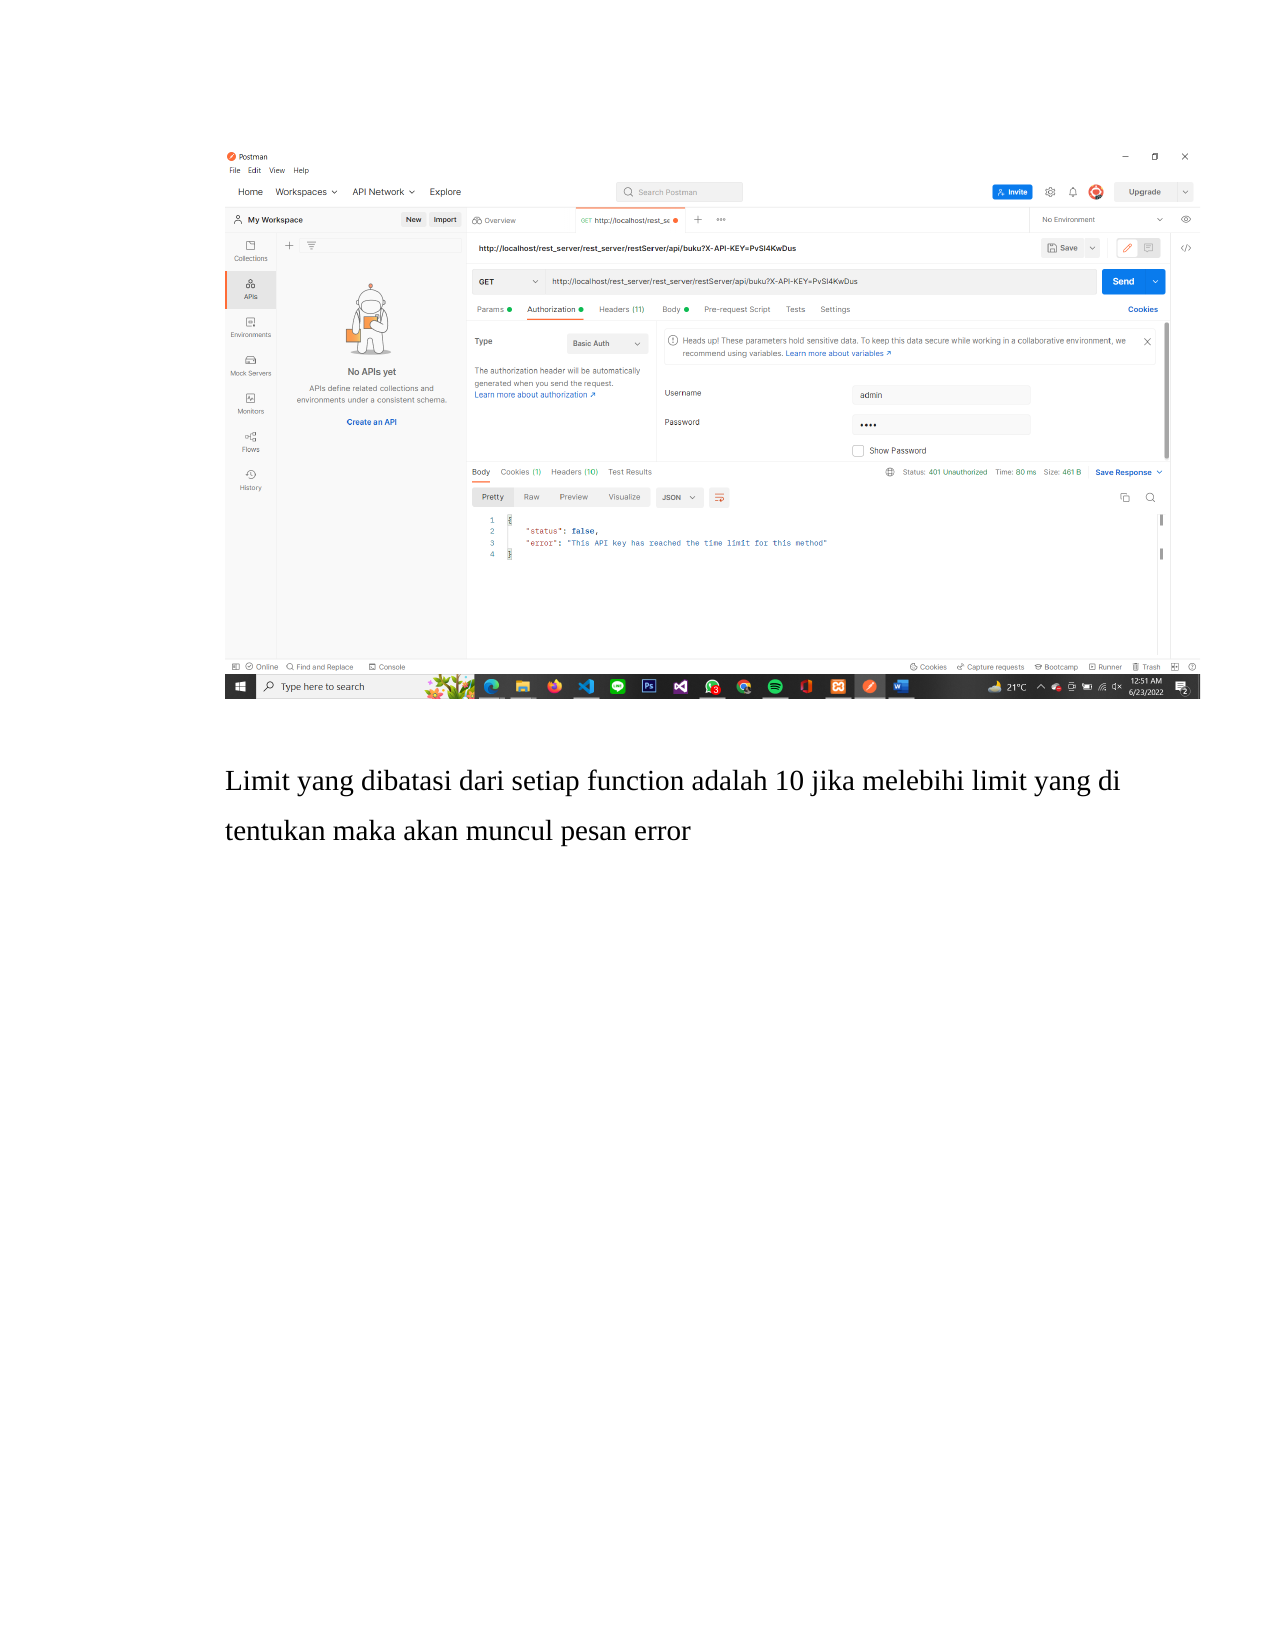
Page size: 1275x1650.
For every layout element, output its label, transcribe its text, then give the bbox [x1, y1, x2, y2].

list Limit yang dibatasi dari setiap function adalah 10 jika melebihi limit yang di tentukan maka akan muncul pesan error [225, 763, 1125, 847]
picture [225, 150, 1200, 699]
